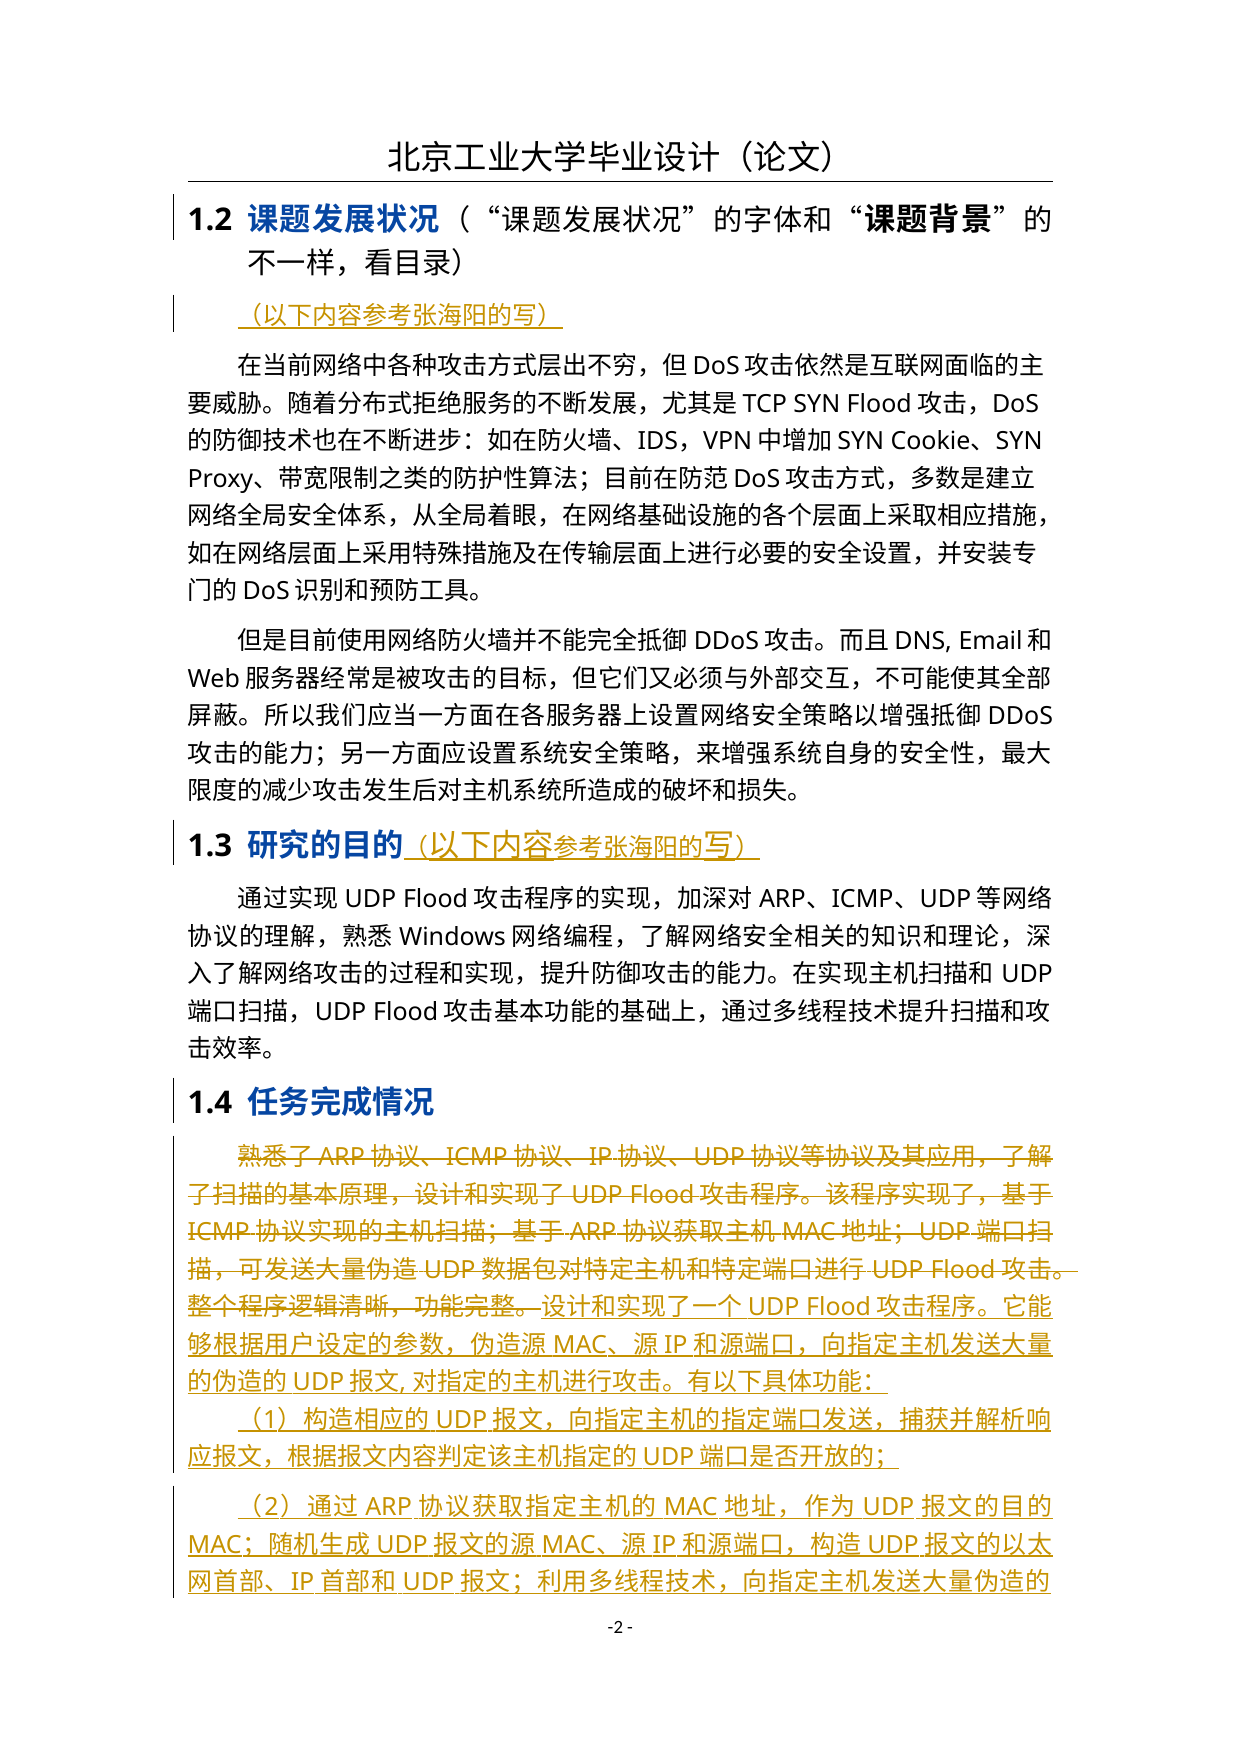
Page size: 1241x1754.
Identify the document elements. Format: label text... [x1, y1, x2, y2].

text 在当前网络中各种攻击方式层出不穷，但DoS攻击依然是互联网面临的主要威胁。随着分布式拒绝服务的不断发展，尤其是TCP SYN Flood攻击，DoS的防御技术也在不断进步：如在防火墙、IDS，VPN中增加SYN Cookie、SYN Proxy、带宽限制之类的防护性算法；目前在防范DoS攻击方式，多数是建立网络全局安全体系，从全局着眼，在网络基础设施的各个层面上采取相应措施，如在网络层面上采用特殊措施及在传输层面上进行必要的安全设置，并安装专门的DoS识别和预防工具。 [187, 345, 1053, 607]
text 课题发展状况（“课题发展状况”的字体和“课题背景”的 不一样，看目录） [187, 194, 1053, 282]
text 但是目前使用网络防火墙并不能完全抵御DDoS攻击。而且DNS, Email和Web服务器经常是被攻击的目标，但它们又必须与外部交互，不可能使其全部屏蔽。所以我们应当一方面在各服务器上设置网络安全策略以增强抵御DDoS攻击的能力；另一方面应设置系统安全策略，来增强系统自身的安全性，最大限度的减少攻击发生后对主机系统所造成的破坏和损失。 [187, 620, 1053, 807]
text 通过实现UDP Flood攻击程序的实现，加深对ARP、ICMP、UDP等网络协议的理解，熟悉Windows网络编程，了解网络安全相关的知识和理论，深入了解网络攻击的过程和实现，提升防御攻击的能力。在实现主机扫描和UDP端口扫描，UDP Flood攻击基本功能的基础上，通过多线程技术提升扫描和攻击效率。 [187, 878, 1053, 1065]
text 研究的目的 [187, 820, 1053, 865]
text 任务完成情况 [187, 1078, 1053, 1123]
